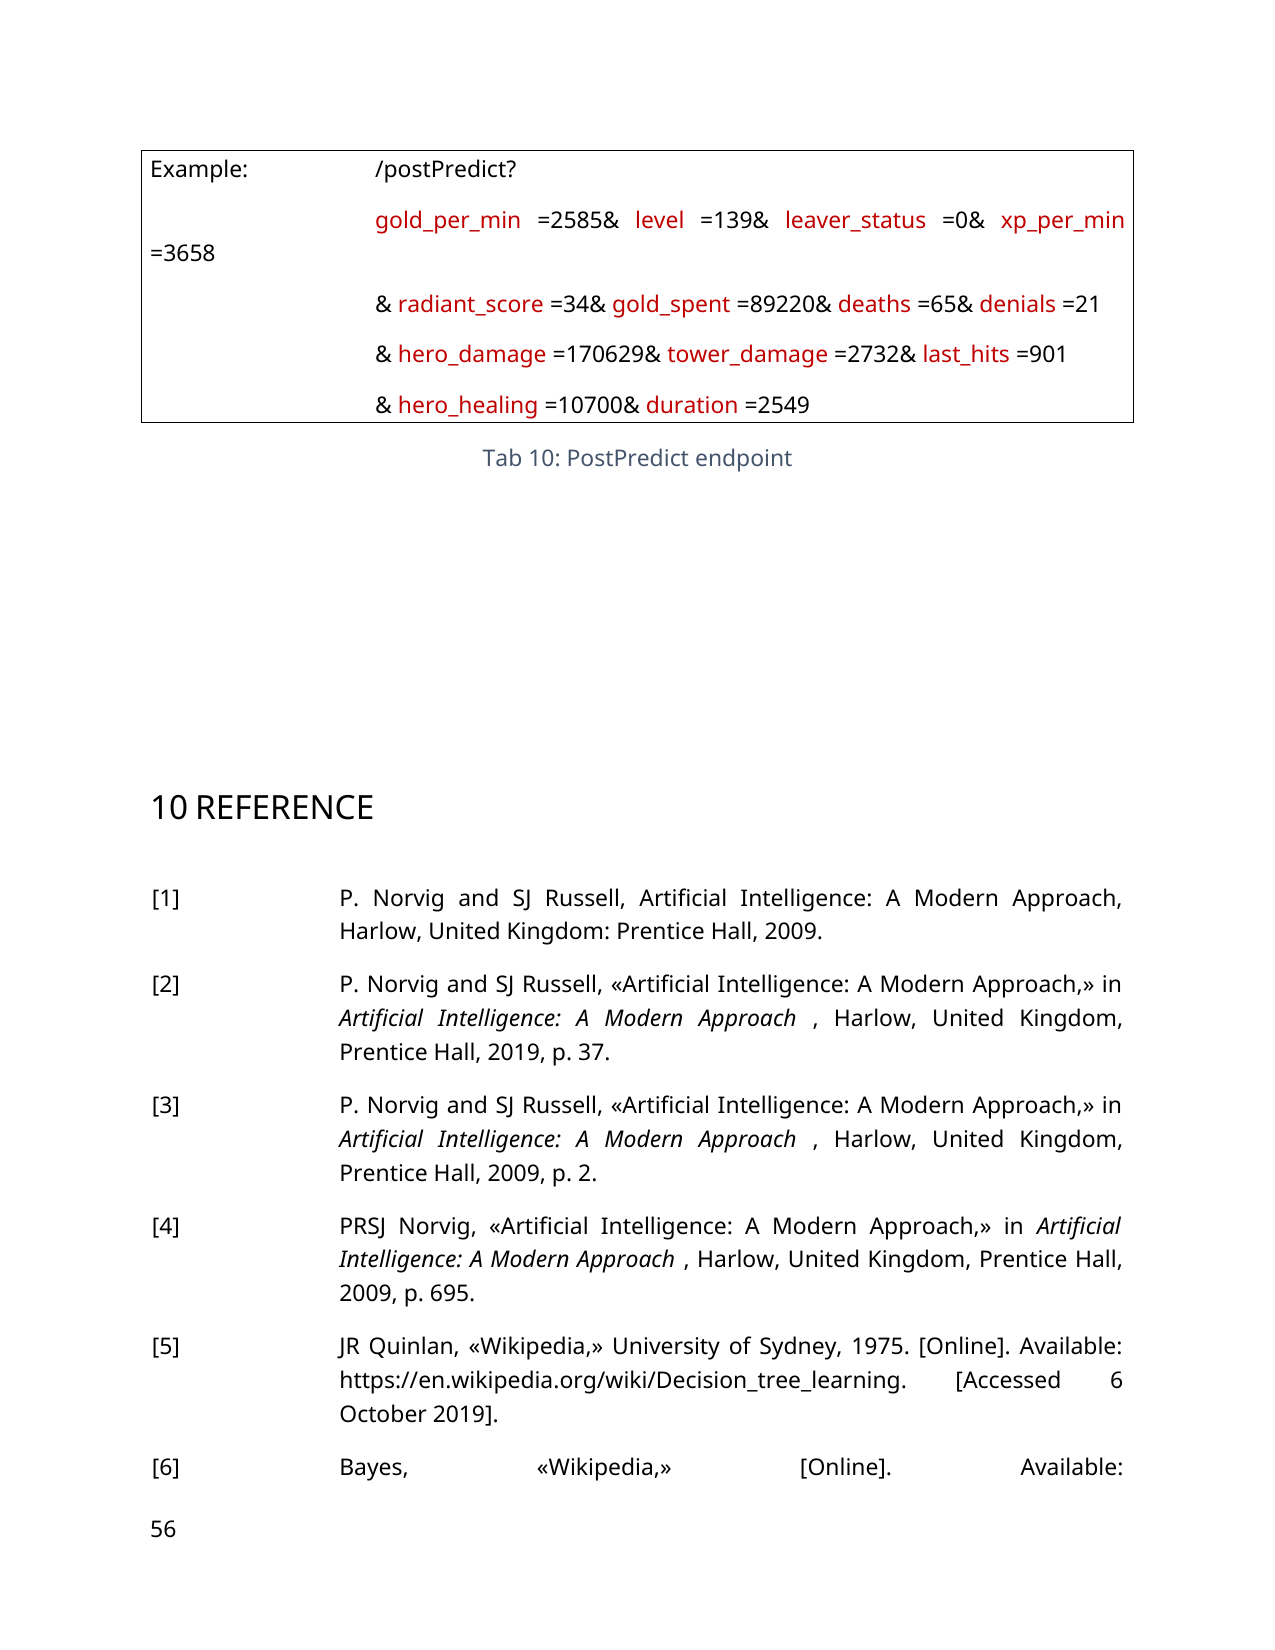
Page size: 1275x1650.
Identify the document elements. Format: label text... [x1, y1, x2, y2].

text Example: /postPredict? [142, 151, 1133, 184]
text gold_per_min =2585& level =139& leaver_status =0& xp_per_min =3658 [142, 200, 1133, 268]
text & radiant_score =34& gold_spent =89220& deaths =65& denials =21 [142, 284, 1133, 319]
text & hero_healing =10700& duration =2549 [142, 385, 1133, 422]
text Tab 10 : PostPredict endpoint [150, 442, 1125, 473]
text & hero_damage =170629& tower_damage =2732& last_hits =901 [142, 335, 1133, 369]
